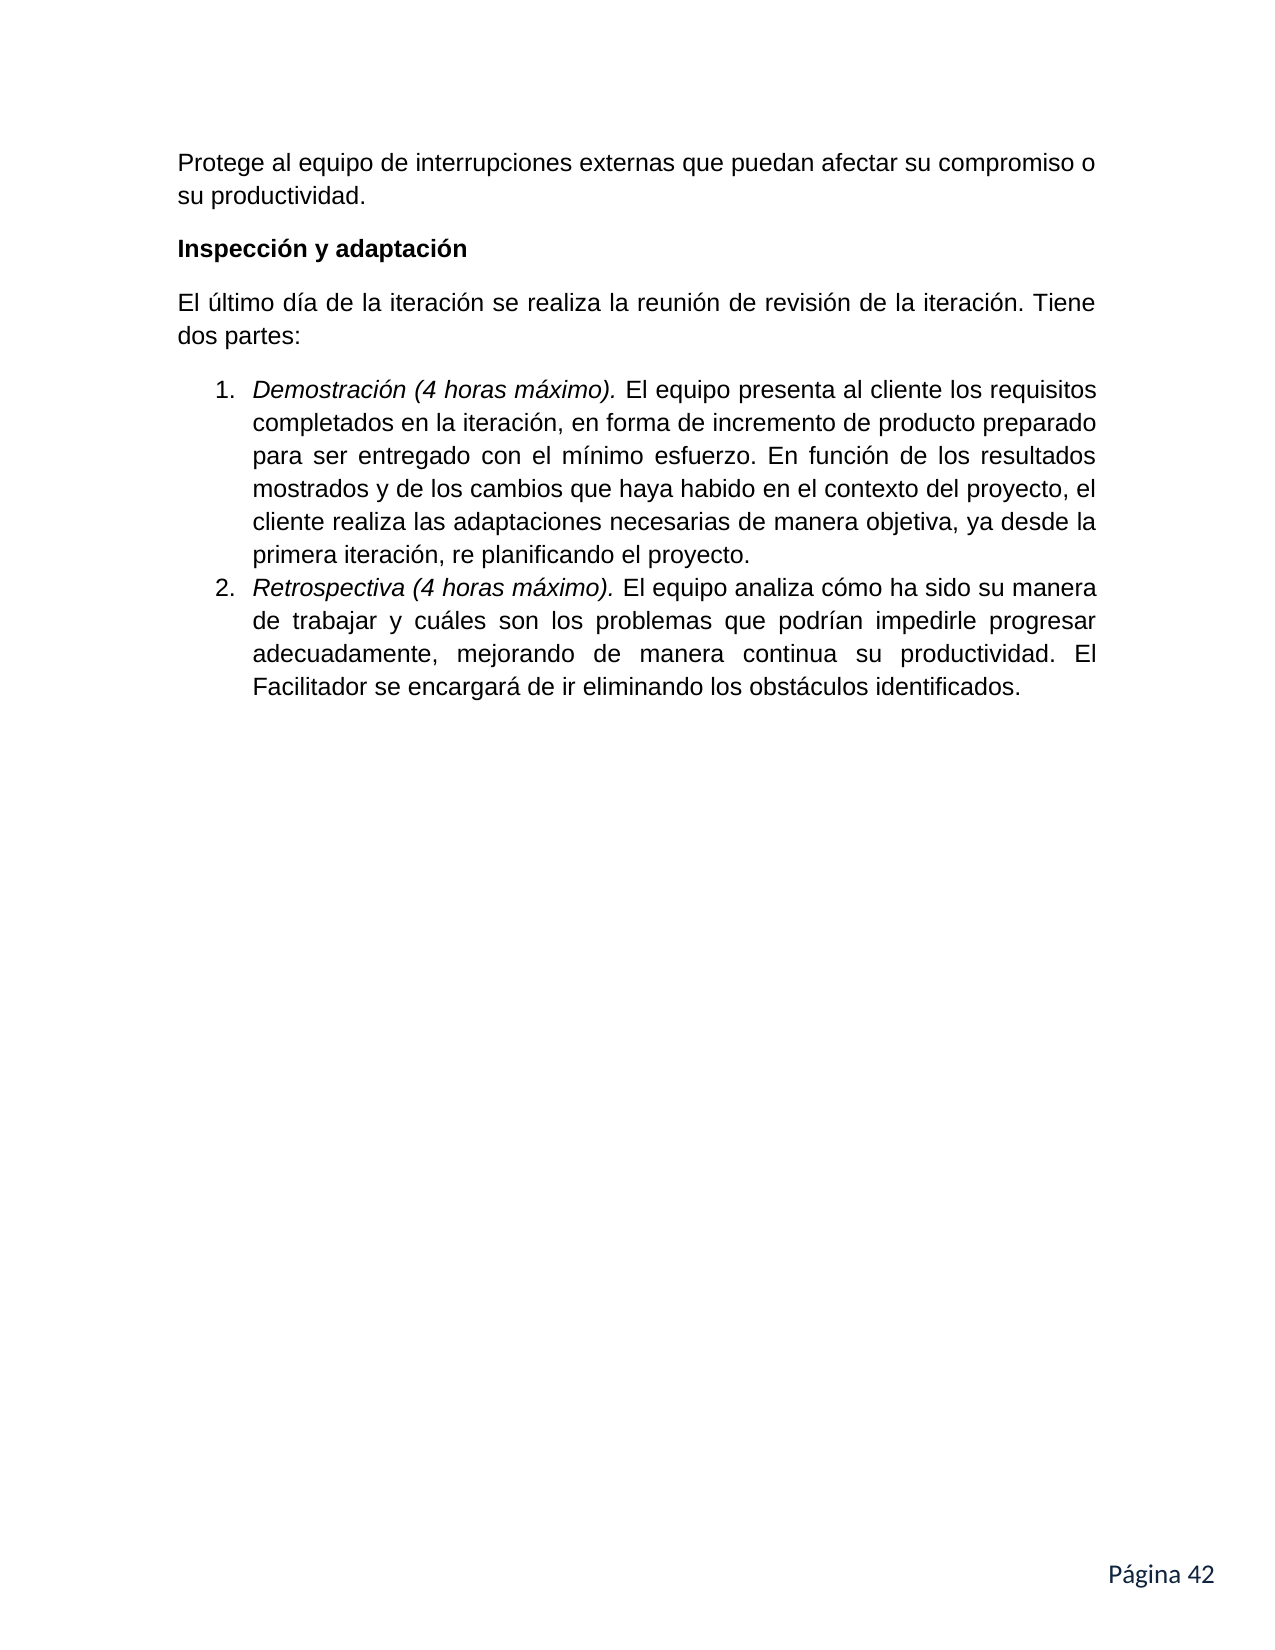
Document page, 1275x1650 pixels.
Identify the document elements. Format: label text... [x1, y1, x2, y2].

text Inspección y adaptación [177, 234, 1098, 263]
list Retrospectiva (4 horas máximo). El equipo analiza cómo ha sido su manera de trabajar y cuáles son los problemas que podrían impedirle progresar adecuadamente, mejorando de manera continua su productividad. El Facilitador se encargará de ir eliminando los obstáculos identificados. [215, 573, 1098, 701]
list Demostración (4 horas máximo). El equipo presenta al cliente los requisitos completados en la iteración, en forma de incremento de producto preparado para ser entregado con el mínimo esfuerzo. En función de los resultados mostrados y de los cambios que haya habido en el contexto del proyecto, el cliente realiza las adaptaciones necesarias de manera objetiva, ya desde la primera iteración, re planificando el proyecto. [215, 375, 1098, 569]
text Protege al equipo de interrupciones externas que puedan afectar su compromiso o su productividad. [177, 148, 1098, 209]
text El último día de la iteración se realiza la reunión de revisión de la iteración. Tiene dos partes: [177, 288, 1098, 350]
